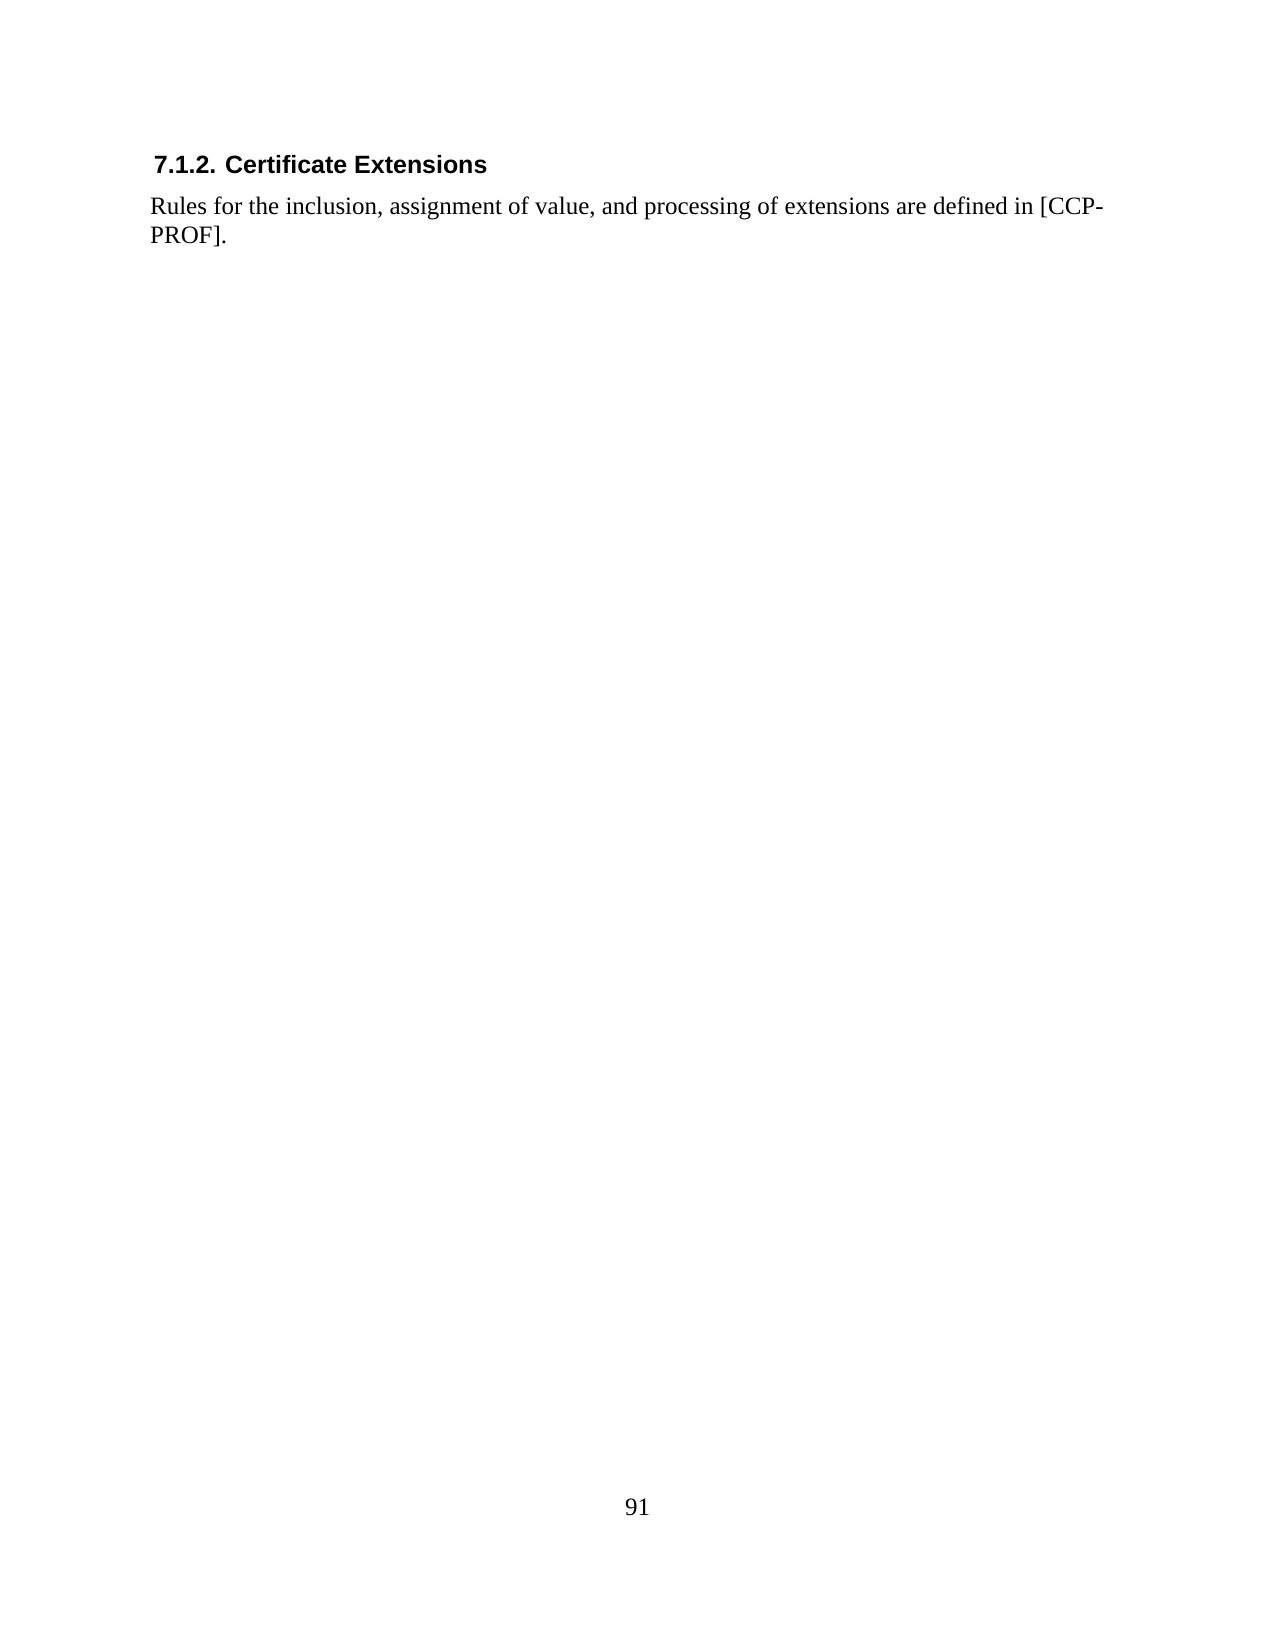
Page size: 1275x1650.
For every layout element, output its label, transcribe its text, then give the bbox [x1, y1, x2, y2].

text Rules for the inclusion, assignment of value, and processing of extensions are defined in [CCP-PROF]. [150, 191, 1125, 249]
subtitle Certificate Extensions [154, 150, 1125, 179]
